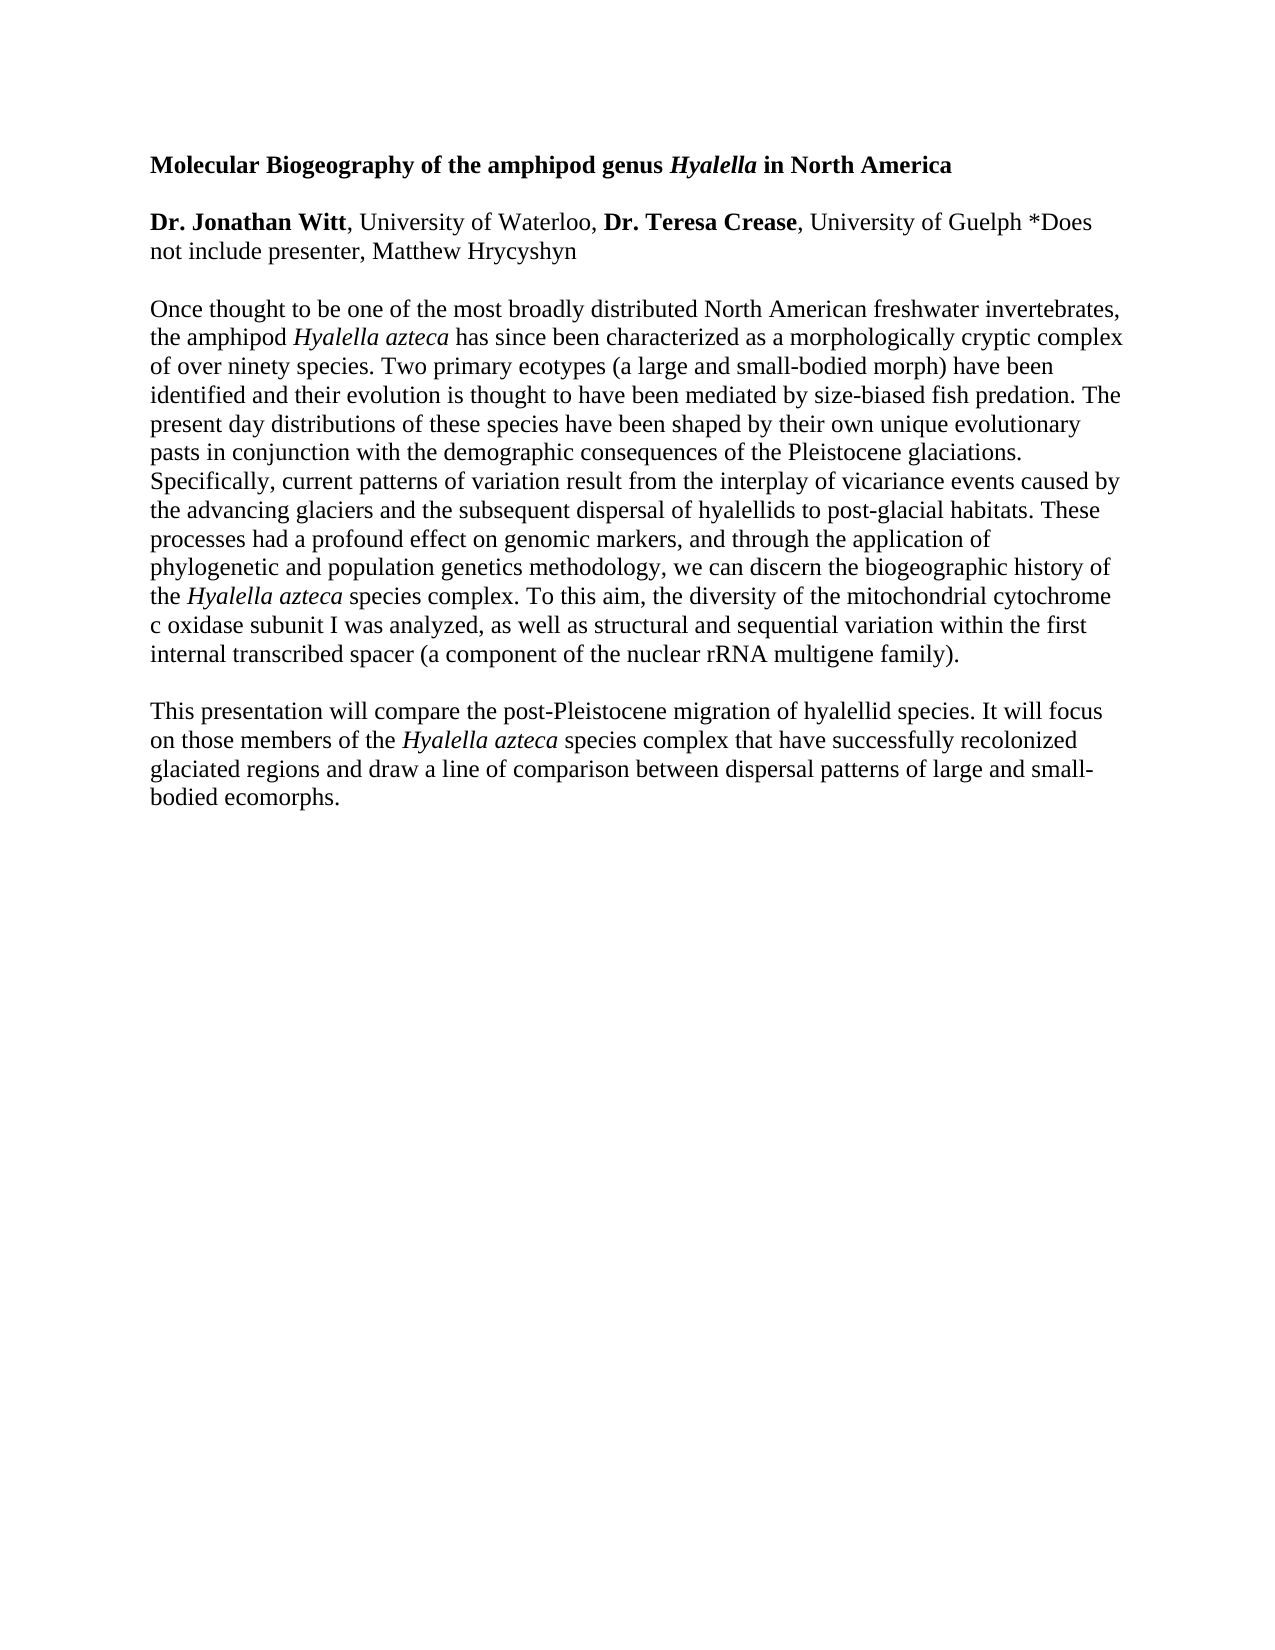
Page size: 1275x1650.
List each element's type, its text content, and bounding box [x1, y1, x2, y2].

text Once thought to be one of the most broadly distributed North American freshwater invertebrates, the amphipod Hyalella azteca has since been characterized as a morphologically cryptic complex of over ninety species. Two primary ecotypes (a large and small-bodied morph) have been identified and their evolution is thought to have been mediated by size-biased fish predation. The present day distributions of these species have been shaped by their own unique evolutionary pasts in conjunction with the demographic consequences of the Pleistocene glaciations. Specifically, current patterns of variation result from the interplay of vicariance events caused by the advancing glaciers and the subsequent dispersal of hyalellids to post-glacial habitats. These processes had a profound effect on genomic markers, and through the application of phylogenetic and population genetics methodology, we can discern the biogeographic history of the Hyalella azteca species complex. To this aim, the diversity of the mitochondrial cytochrome c oxidase subunit I was analyzed, as well as structural and sequential variation within the first internal transcribed spacer (a component of the nuclear rRNA multigene family). This presentation will compare the post-Pleistocene migration of hyalellid species. It will focus on those members of the Hyalella azteca species complex that have successfully recolonized glaciated regions and draw a line of comparison between dispersal patterns of large and small-bodied ecomorphs. [150, 294, 1125, 811]
text Molecular Biogeography of the amphipod genus Hyalella in North America [150, 150, 1125, 179]
text Dr. Jonathan Witt, University of Waterloo, Dr. Teresa Crease, University of Guelph *Does not include presenter, Matthew Hrycyshyn [150, 207, 1125, 265]
